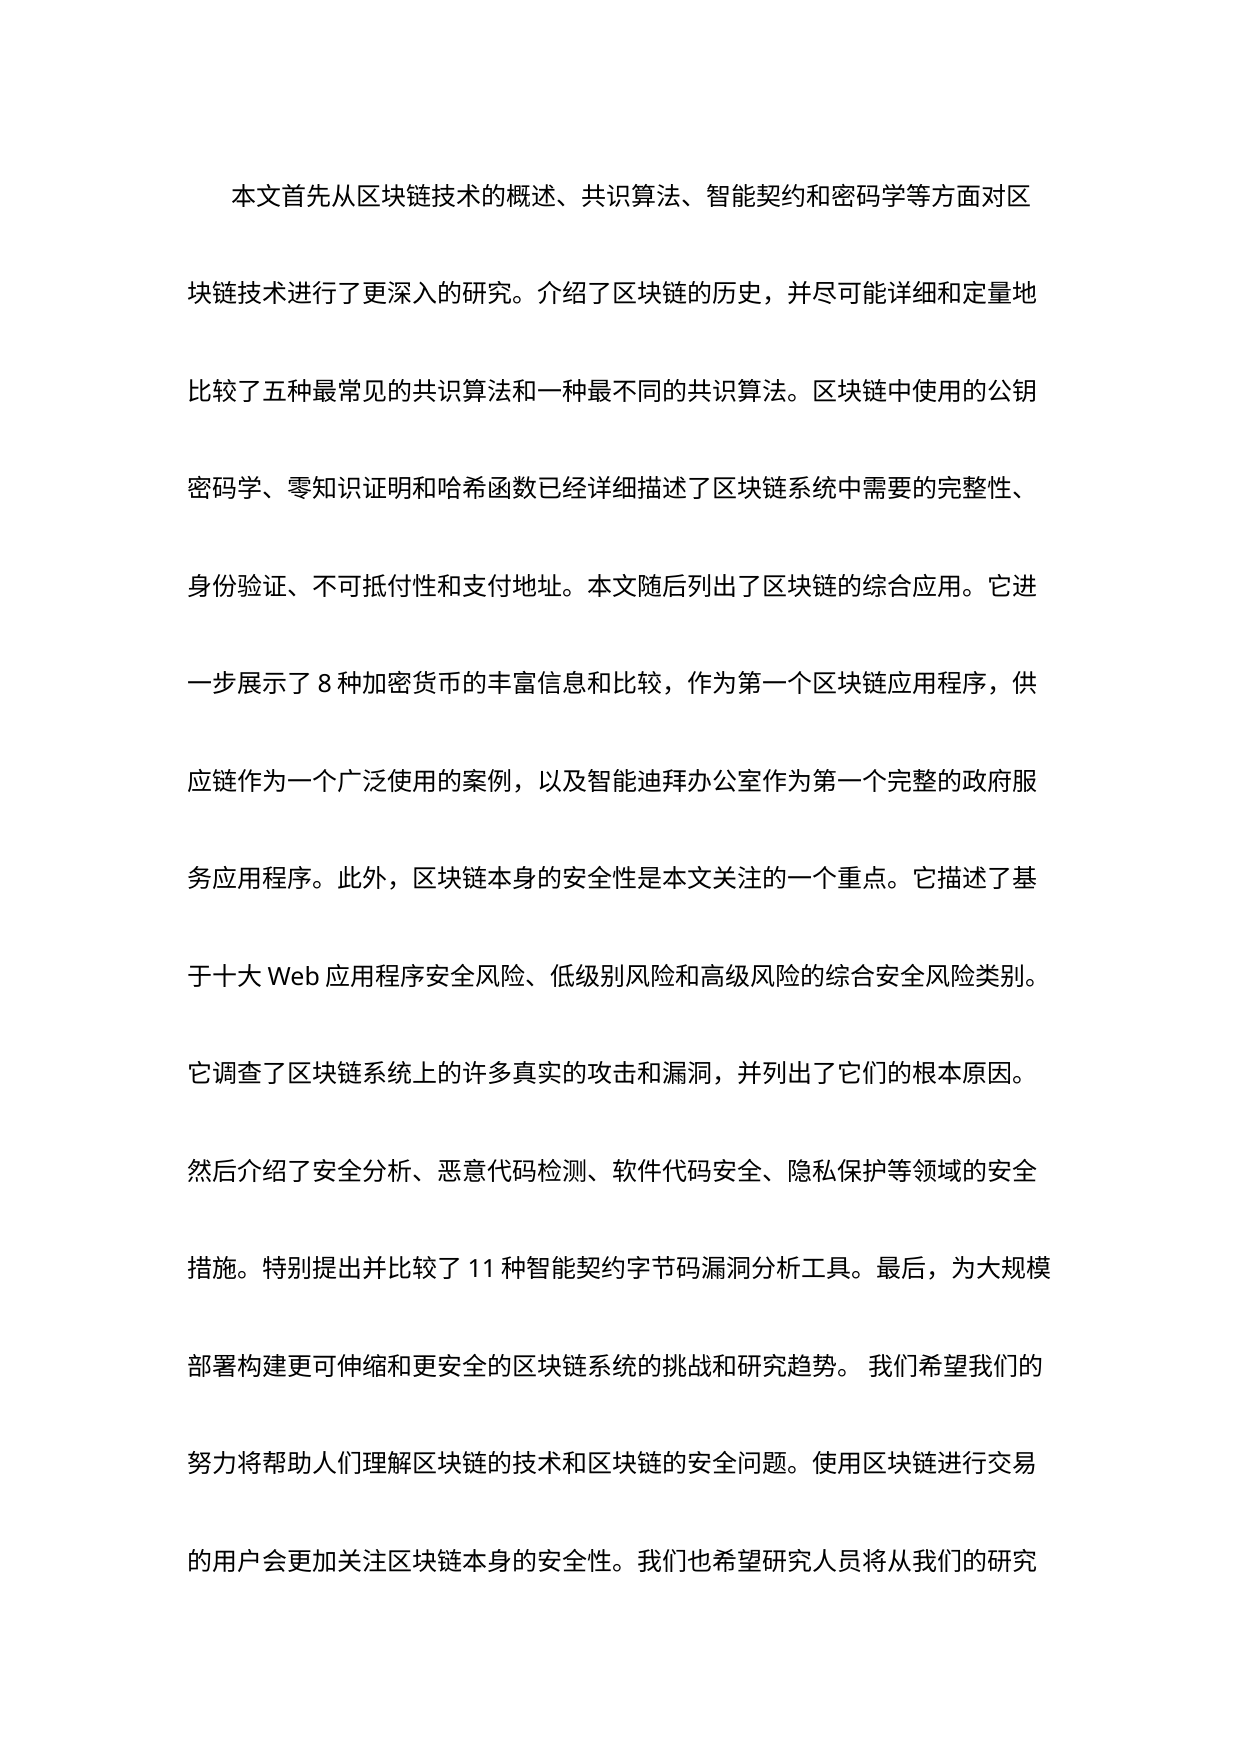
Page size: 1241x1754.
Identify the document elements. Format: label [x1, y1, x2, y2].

text [187, 162, 1053, 1592]
